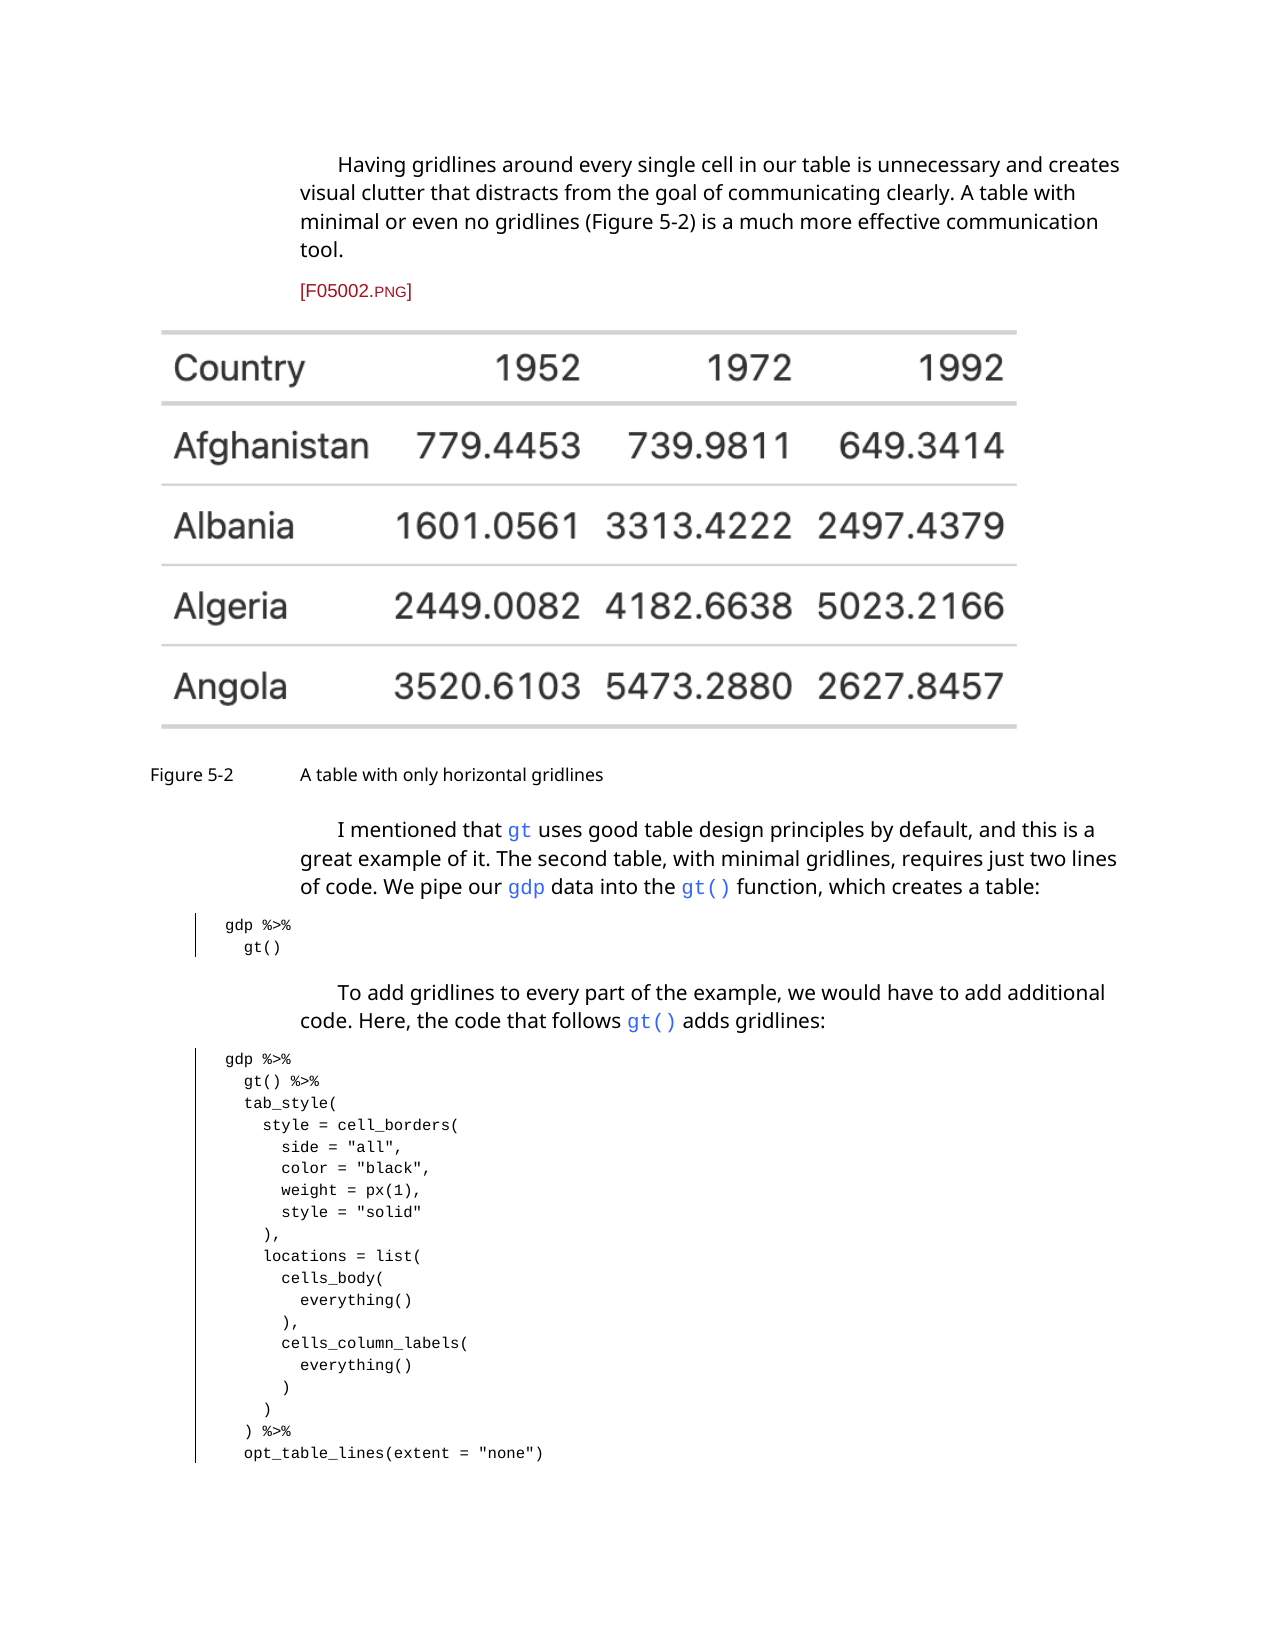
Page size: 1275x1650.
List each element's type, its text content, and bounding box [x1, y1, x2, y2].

text ), [196, 1310, 1125, 1332]
text side = "all", [196, 1135, 1125, 1157]
text style = "solid" [196, 1201, 1125, 1222]
text ) [196, 1376, 1125, 1397]
text weight = px(1), [196, 1179, 1125, 1201]
text color = "black", [196, 1157, 1125, 1179]
text locations = list( [196, 1244, 1125, 1266]
text To add gridlines to every part of the example, we would have to add additional code. Here, the code that follows gt() adds gridlines: [300, 978, 1125, 1035]
text I mentioned that gt uses good table design principles by default, and this is a great example of it. The second table, with minimal gridlines, requires just two lines of code. We pipe our gdp data into the gt() function, which creates a table: [300, 815, 1125, 901]
text ) %>% [196, 1419, 1125, 1441]
text [F05002.png] [300, 276, 1125, 301]
text gdp %>% [196, 913, 1125, 935]
text Having gridlines around every single cell in our table is unnecessary and creates visual clutter that distracts from the goal of communicating clearly. A table with minimal or even no gridlines (Figure 5-2) is a much more effective communication tool. [300, 150, 1125, 264]
text cells_column_labels( [196, 1332, 1125, 1354]
text opt_table_lines(extent = "none") [196, 1441, 1125, 1463]
text A table with only horizontal gridlines [150, 763, 1125, 787]
picture [150, 322, 1025, 738]
text everything() [196, 1288, 1125, 1310]
text style = cell_borders( [196, 1113, 1125, 1135]
text gt() %>% [196, 1069, 1125, 1091]
text ) [196, 1397, 1125, 1419]
text ), [196, 1222, 1125, 1244]
text cells_body( [196, 1266, 1125, 1288]
text tab_style( [196, 1091, 1125, 1113]
text gdp %>% [195, 1047, 1125, 1069]
text gt() [196, 935, 1125, 957]
text everything() [196, 1354, 1125, 1376]
